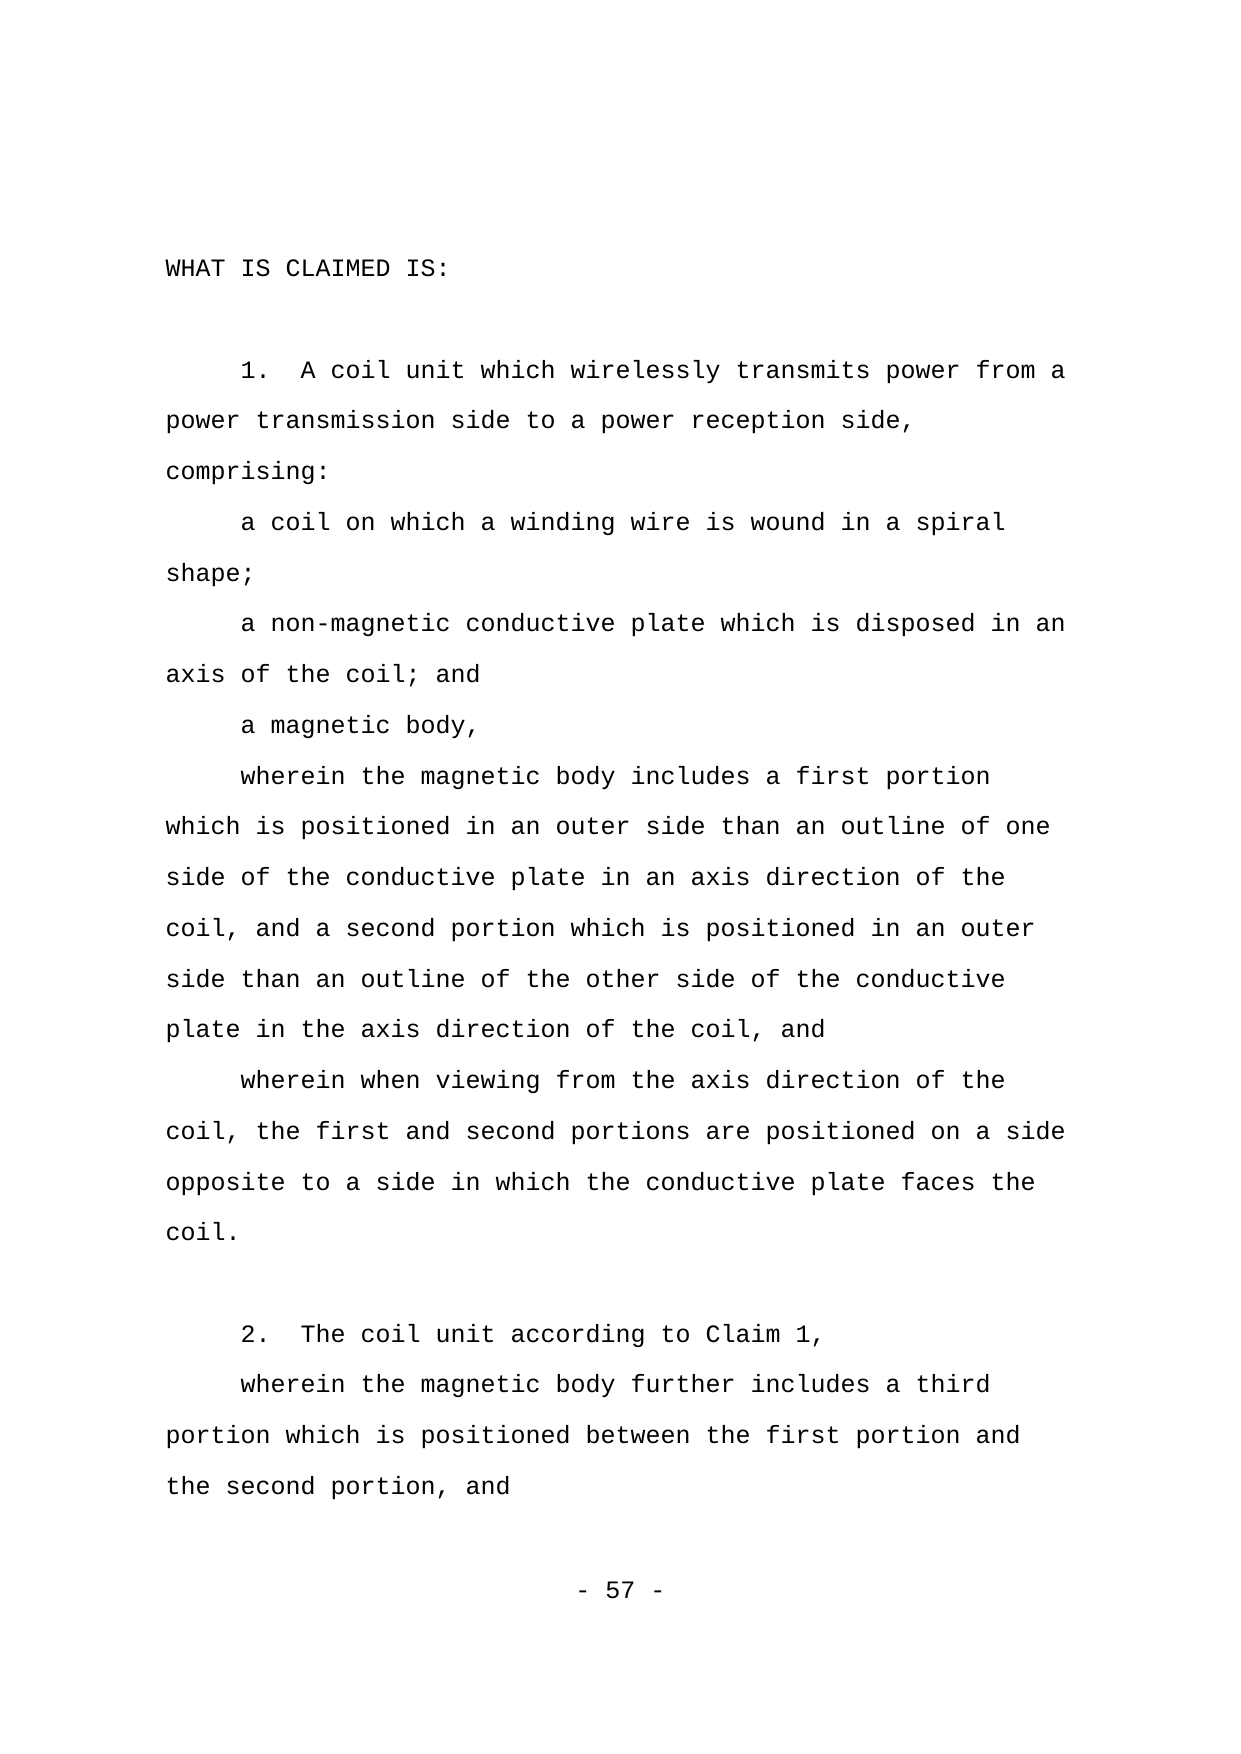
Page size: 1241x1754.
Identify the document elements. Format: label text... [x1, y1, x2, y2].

text wherein the magnetic body further includes a third portion which is positioned between the first portion and the second portion, and [165, 1352, 1075, 1504]
text a coil on which a winding wire is wound in a spiral shape; [165, 490, 1075, 591]
text WHAT IS CLAIMED IS: [165, 236, 1075, 287]
text wherein when viewing from the axis direction of the coil, the first and second portions are positioned on a side opposite to a side in which the conductive plate faces the coil. [165, 1048, 1075, 1251]
text 2. The coil unit according to Claim 1, [165, 1302, 1075, 1352]
text 1. A coil unit which wirelessly transmits power from a power transmission side to a power reception side, comprising: [165, 338, 1075, 490]
text wherein the magnetic body includes a first portion which is positioned in an outer side than an outline of one side of the conductive plate in an axis direction of the coil, and a second portion which is positioned in an outer side than an outline of the other side of the conductive plate in the axis direction of the coil, and [165, 743, 1075, 1048]
text a non-magnetic conductive plate which is disposed in an axis of the coil; and [165, 591, 1075, 693]
text a magnetic body, [165, 693, 1075, 743]
